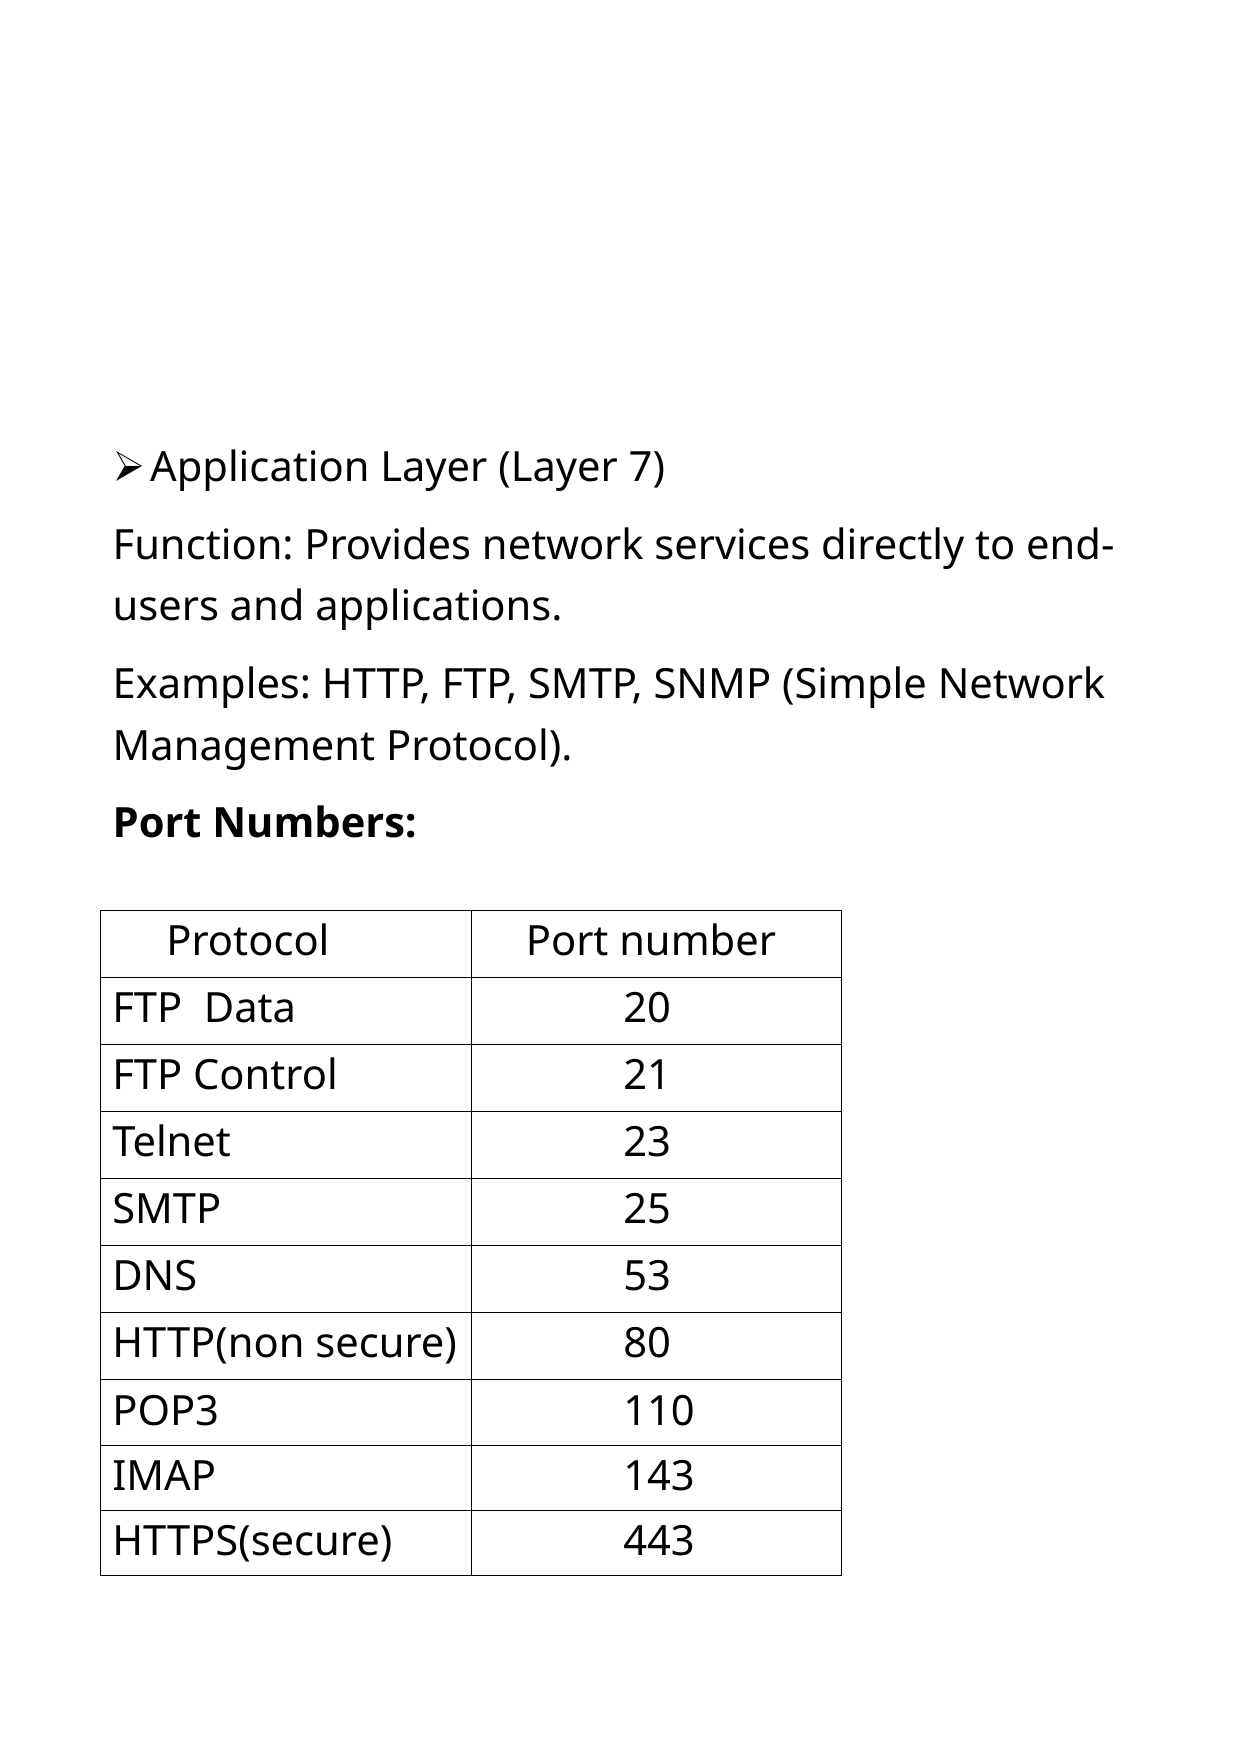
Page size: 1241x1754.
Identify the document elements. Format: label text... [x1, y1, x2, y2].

table_cell HTTP(non secure) [101, 1313, 471, 1379]
table_cell 23 [472, 1112, 841, 1178]
table_cell DNS [101, 1246, 471, 1312]
text Examples: HTTP, FTP, SMTP, SNMP (Simple Network Management Protocol). [112, 654, 1128, 772]
table_cell 80 [472, 1313, 841, 1379]
table_cell Telnet [101, 1112, 471, 1178]
table_header Port number [472, 911, 841, 977]
table_cell FTP Data [101, 978, 471, 1044]
table_cell IMAP [101, 1446, 471, 1510]
table_cell 443 [472, 1511, 841, 1575]
table_cell 53 [472, 1246, 841, 1312]
table_cell SMTP [101, 1179, 471, 1245]
table_cell 20 [472, 978, 841, 1044]
text Function: Provides network services directly to end-users and applications. [112, 515, 1128, 633]
table_cell 21 [472, 1045, 841, 1111]
table_header Protocol [101, 911, 471, 977]
table_cell POP3 [101, 1380, 471, 1444]
table_cell HTTPS(secure) [101, 1511, 471, 1575]
table_cell 110 [472, 1380, 841, 1444]
list Application Layer (Layer 7) [112, 437, 1128, 494]
table_cell 25 [472, 1179, 841, 1245]
table_cell FTP Control [101, 1045, 471, 1111]
text Port Numbers: [112, 793, 1128, 850]
table_cell 143 [472, 1446, 841, 1510]
